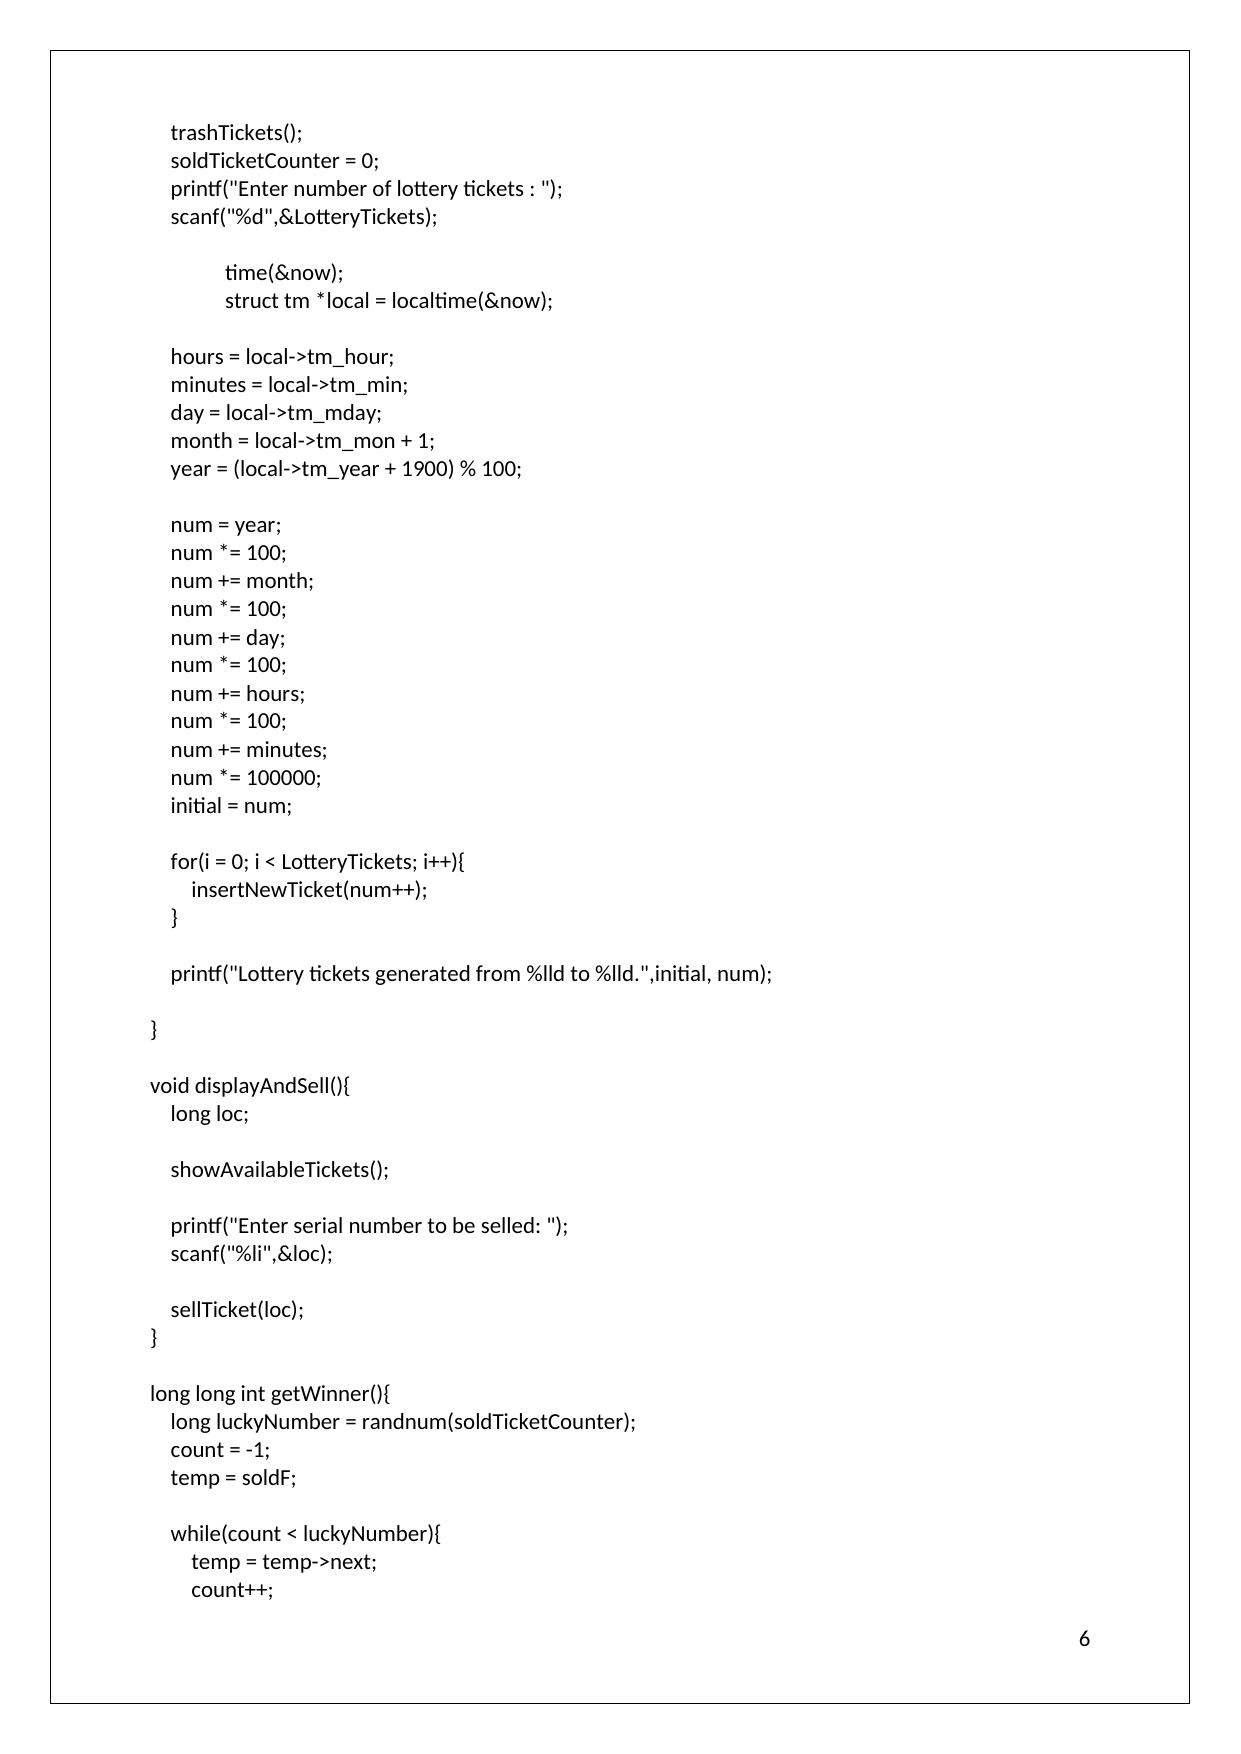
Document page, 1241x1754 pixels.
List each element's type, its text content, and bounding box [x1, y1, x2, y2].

text void displayAndSell(){ [150, 1071, 1090, 1099]
text for(i = 0; i < LotteryTickets; i++){ [150, 847, 1090, 875]
text printf("Enter serial number to be selled: "); [150, 1211, 1090, 1239]
text time(&now); [150, 258, 1090, 286]
text num *= 100; [150, 651, 1090, 679]
text insertNewTicket(num++); [150, 875, 1090, 903]
text showAvailableTickets(); [150, 1155, 1090, 1183]
text struct tm *local = localtime(&now); [150, 286, 1090, 314]
text month = local->tm_mon + 1; [150, 426, 1090, 454]
text scanf("%d",&LotteryTickets); [150, 202, 1090, 230]
text hours = local->tm_hour; [150, 342, 1090, 370]
text num *= 100; [150, 707, 1090, 735]
text soldTicketCounter = 0; [150, 146, 1090, 174]
text num += month; [150, 567, 1090, 594]
text num *= 100000; [150, 763, 1090, 791]
text } [150, 1015, 1090, 1043]
text year = (local->tm_year + 1900) % 100; [150, 454, 1090, 482]
text num += day; [150, 623, 1090, 651]
text num = year; [150, 511, 1090, 538]
text long long int getWinner(){ [150, 1379, 1090, 1407]
text long loc; [150, 1099, 1090, 1127]
text while(count < luckyNumber){ [150, 1519, 1090, 1547]
text printf("Lottery tickets generated from %lld to %lld.",initial, num); [150, 959, 1090, 987]
text count++; [150, 1575, 1090, 1603]
text num *= 100; [150, 594, 1090, 623]
text count = -1; [150, 1435, 1090, 1463]
text initial = num; [150, 791, 1090, 819]
text temp = temp->next; [150, 1547, 1090, 1575]
text minutes = local->tm_min; [150, 370, 1090, 398]
text long luckyNumber = randnum(soldTicketCounter); [150, 1407, 1090, 1435]
text sellTicket(loc); [150, 1295, 1090, 1323]
text num += minutes; [150, 735, 1090, 763]
text num += hours; [150, 679, 1090, 707]
text trashTickets(); [150, 118, 1090, 146]
text temp = soldF; [150, 1463, 1090, 1491]
text } [150, 903, 1090, 931]
text scanf("%li",&loc); [150, 1239, 1090, 1267]
text day = local->tm_mday; [150, 398, 1090, 426]
text num *= 100; [150, 538, 1090, 567]
text printf("Enter number of lottery tickets : "); [150, 174, 1090, 202]
text } [150, 1323, 1090, 1351]
